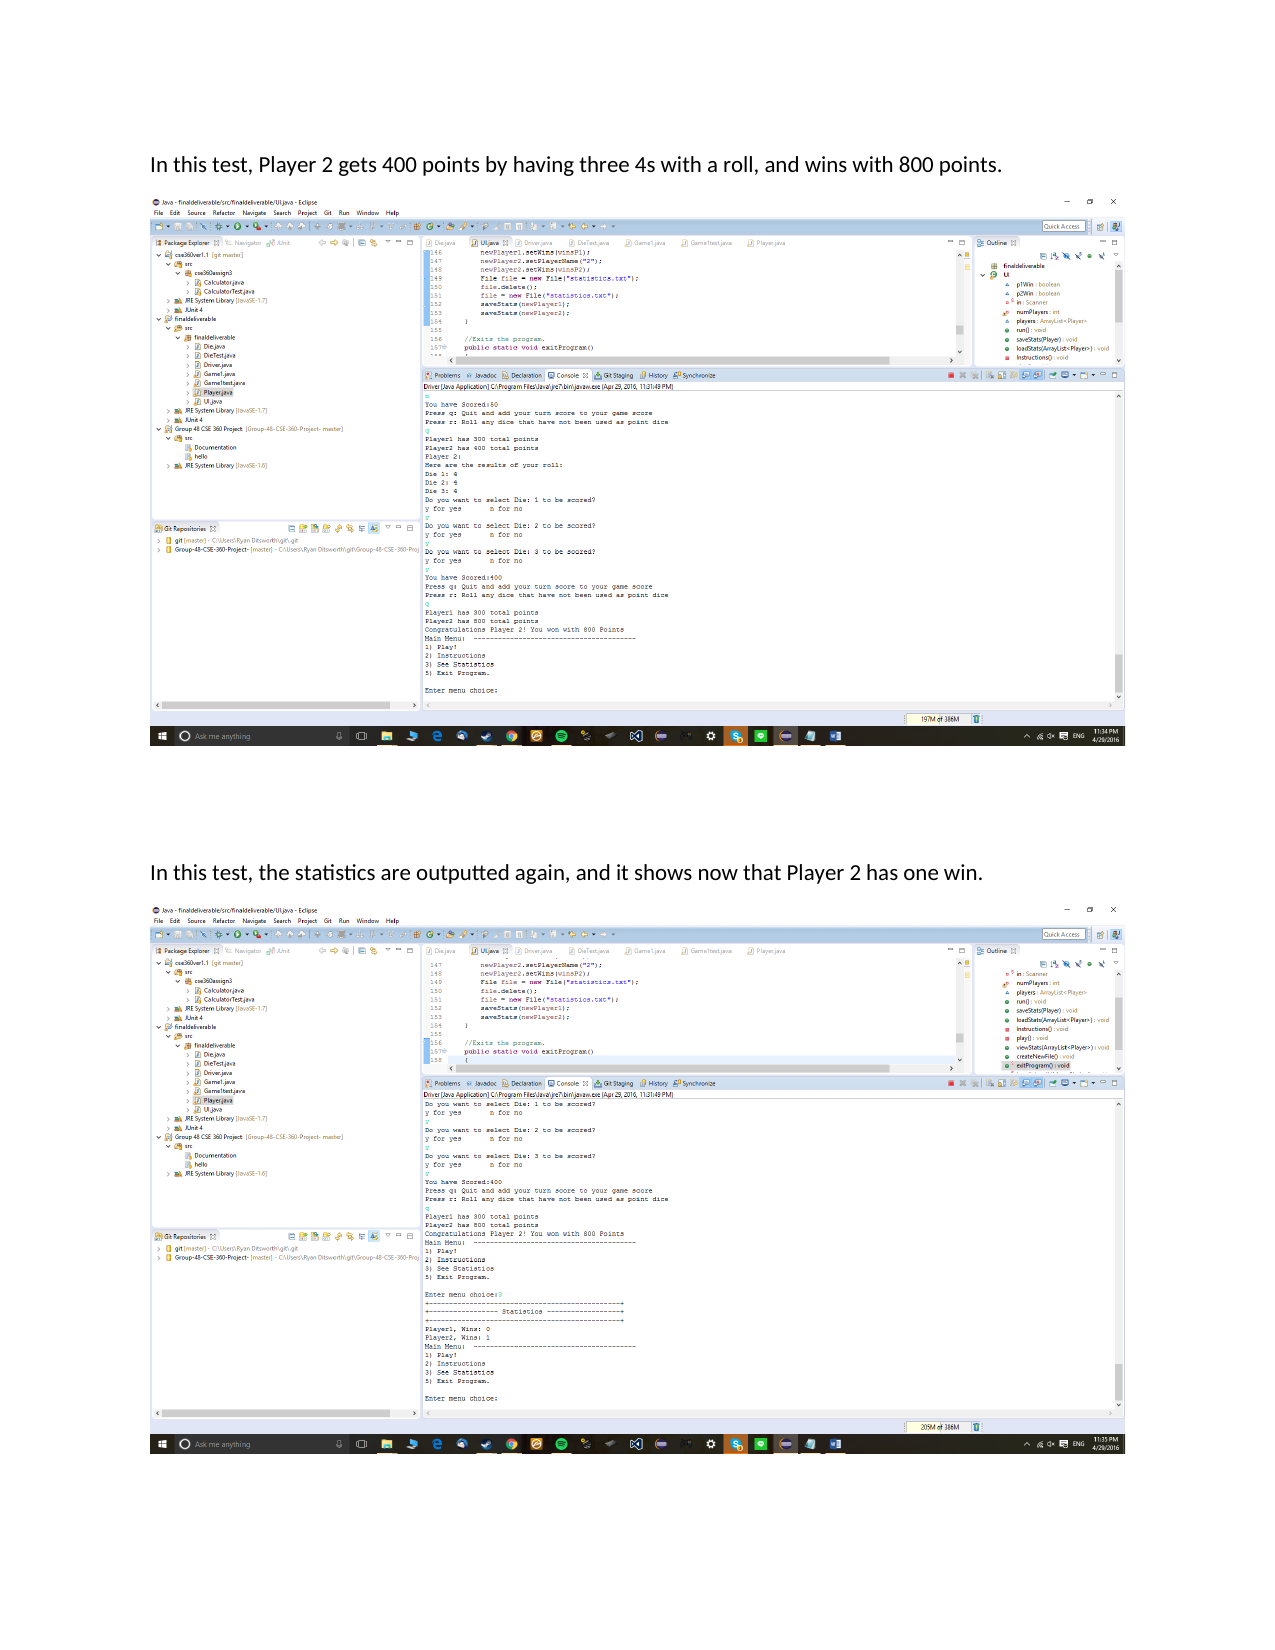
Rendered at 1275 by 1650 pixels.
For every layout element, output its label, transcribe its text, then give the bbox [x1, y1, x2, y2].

text In this test, the statistics are outputted again, and it shows now that Player 2 has one win. [150, 858, 1125, 886]
text In this test, Player 2 gets 400 points by having three 4s with a roll, and wins with 800 points. [150, 150, 1125, 178]
picture [150, 196, 1125, 746]
picture [150, 904, 1125, 1454]
